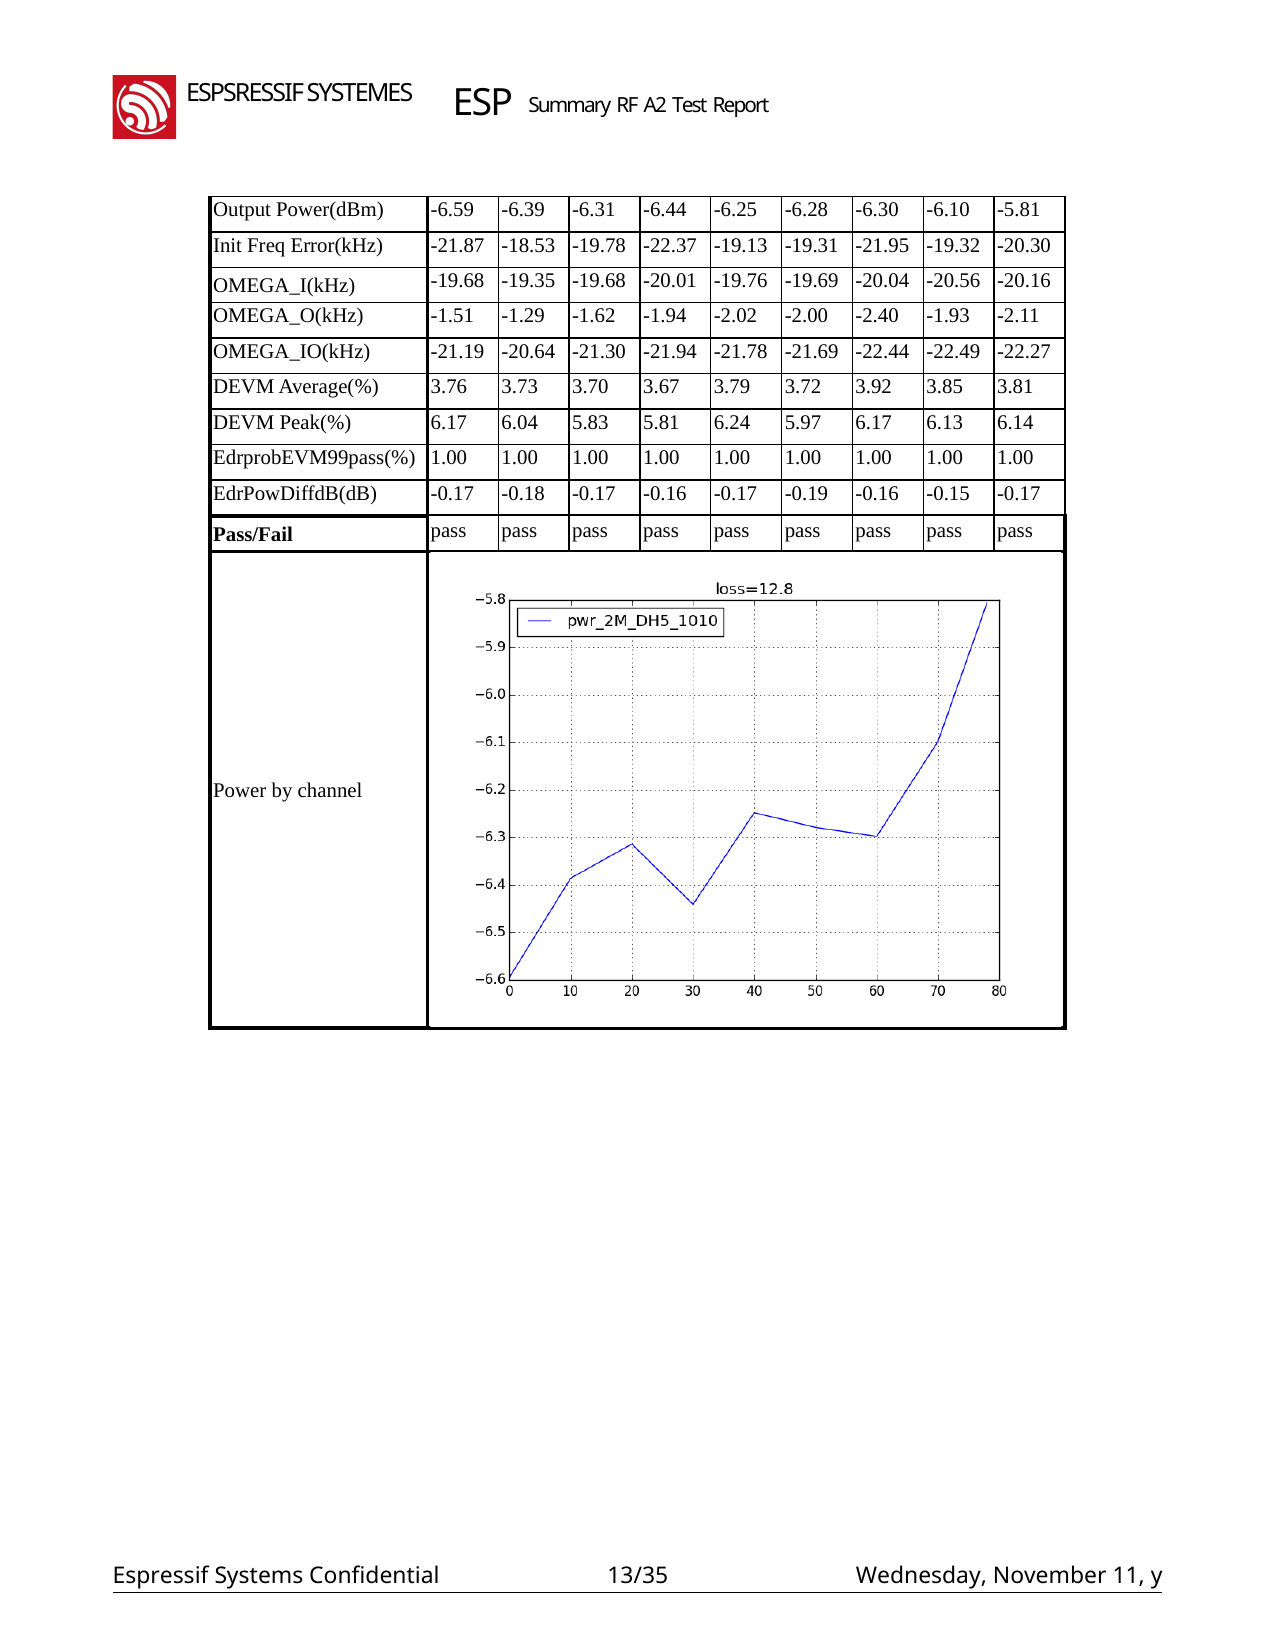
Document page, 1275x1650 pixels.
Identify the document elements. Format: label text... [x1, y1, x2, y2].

table_cell -0.16 [641, 481, 710, 514]
table_cell pass [924, 516, 993, 550]
table_cell 3.92 [853, 374, 923, 408]
table_cell -6.25 [711, 197, 781, 231]
table_cell 6.24 [711, 410, 781, 443]
table_cell 1.00 [499, 445, 568, 479]
table_cell -6.28 [782, 197, 852, 231]
table_cell EdrprobEVM99pass(%) [212, 445, 426, 479]
table_cell -5.81 [995, 197, 1064, 231]
table_cell 3.67 [641, 374, 710, 408]
table_cell -22.49 [924, 339, 993, 373]
table_cell -6.10 [924, 197, 993, 231]
table_cell 5.81 [641, 410, 710, 443]
table_cell pass [853, 516, 923, 550]
table_cell DEVM Average(%) [212, 374, 426, 408]
table_cell -2.40 [853, 303, 923, 337]
table_cell -20.56 [924, 268, 993, 302]
table_cell Init Freq Error(kHz) [212, 233, 426, 266]
table_cell -0.17 [570, 481, 639, 514]
table_cell 6.14 [995, 410, 1064, 443]
table_cell 6.17 [429, 410, 498, 443]
table_cell 6.13 [924, 410, 993, 443]
table_cell DEVM Peak(%) [212, 410, 426, 443]
table_cell -0.17 [995, 481, 1064, 514]
table_cell -0.15 [924, 481, 993, 514]
table_cell 5.97 [782, 410, 852, 443]
table_cell -20.04 [853, 268, 923, 302]
table_cell -6.44 [641, 197, 710, 231]
table_cell -22.37 [641, 233, 710, 266]
table_cell 1.00 [853, 445, 923, 479]
table_cell OMEGA_O(kHz) [212, 303, 426, 337]
table_cell 3.85 [924, 374, 993, 408]
table_cell -19.13 [711, 233, 781, 266]
table_cell 3.70 [570, 374, 639, 408]
table_cell -2.02 [711, 303, 781, 337]
table_cell -6.59 [429, 197, 498, 231]
table_cell -19.68 [429, 268, 498, 302]
table_cell OMEGA_IO(kHz) [212, 339, 426, 373]
table_cell Output Power(dBm) [212, 197, 426, 231]
table_cell -19.78 [570, 233, 639, 266]
table_cell -21.78 [711, 339, 781, 373]
table_cell pass [711, 516, 781, 550]
table_cell -2.11 [995, 303, 1064, 337]
table_cell -21.94 [641, 339, 710, 373]
table_cell -21.19 [429, 339, 498, 373]
table_cell -1.51 [429, 303, 498, 337]
table_cell -22.44 [853, 339, 923, 373]
table_cell pass [570, 516, 639, 550]
table_cell 3.73 [499, 374, 568, 408]
table_cell pass [995, 516, 1063, 550]
table_cell -19.68 [570, 268, 639, 302]
table_cell pass [641, 516, 710, 550]
table_cell -2.00 [782, 303, 852, 337]
table_cell -20.01 [641, 268, 710, 302]
table_cell -20.30 [995, 233, 1064, 266]
table_cell 5.83 [570, 410, 639, 443]
table_cell OMEGA_I(kHz) [212, 268, 426, 302]
table_cell -0.17 [711, 481, 781, 514]
table_cell -21.69 [782, 339, 852, 373]
table_cell 6.17 [853, 410, 923, 443]
table_cell -20.16 [995, 268, 1064, 302]
table_cell -6.39 [499, 197, 568, 231]
table_cell 1.00 [782, 445, 852, 479]
table_cell 1.00 [429, 445, 498, 479]
table_cell -19.32 [924, 233, 993, 266]
table_cell -1.29 [499, 303, 568, 337]
table_cell -22.27 [995, 339, 1064, 373]
table_cell 1.00 [924, 445, 993, 479]
table_cell -0.16 [853, 481, 923, 514]
table_cell -21.30 [570, 339, 639, 373]
table_cell -20.64 [499, 339, 568, 373]
table_cell -0.17 [429, 481, 498, 514]
table_cell -0.18 [499, 481, 568, 514]
table_cell 3.72 [782, 374, 852, 408]
table_cell -19.35 [499, 268, 568, 302]
table_cell 6.04 [499, 410, 568, 443]
table_cell EdrPowDiffdB(dB) [212, 481, 426, 514]
table_cell -6.31 [570, 197, 639, 231]
table_cell -1.94 [641, 303, 710, 337]
table_cell Power by channel [212, 553, 426, 1026]
table_cell pass [782, 516, 852, 550]
table_cell pass [429, 516, 498, 550]
picture [112, 75, 177, 139]
table_cell 1.00 [711, 445, 781, 479]
table_cell -18.53 [499, 233, 568, 266]
table_cell 1.00 [570, 445, 639, 479]
table_cell 3.76 [429, 374, 498, 408]
table_cell Pass/Fail [212, 518, 426, 550]
table_cell -0.19 [782, 481, 852, 514]
table_cell 1.00 [641, 445, 710, 479]
table_cell -6.30 [853, 197, 923, 231]
table_cell -1.62 [570, 303, 639, 337]
table_cell 1.00 [995, 445, 1064, 479]
table_cell 3.81 [995, 374, 1064, 408]
picture [430, 552, 1062, 1027]
table_cell -1.93 [924, 303, 993, 337]
table_cell -21.87 [429, 233, 498, 266]
table_cell -19.69 [782, 268, 852, 302]
table_cell 3.79 [711, 374, 781, 408]
table_cell -21.95 [853, 233, 923, 266]
table_cell pass [499, 516, 568, 550]
table_cell -19.76 [711, 268, 781, 302]
table_cell -19.31 [782, 233, 852, 266]
